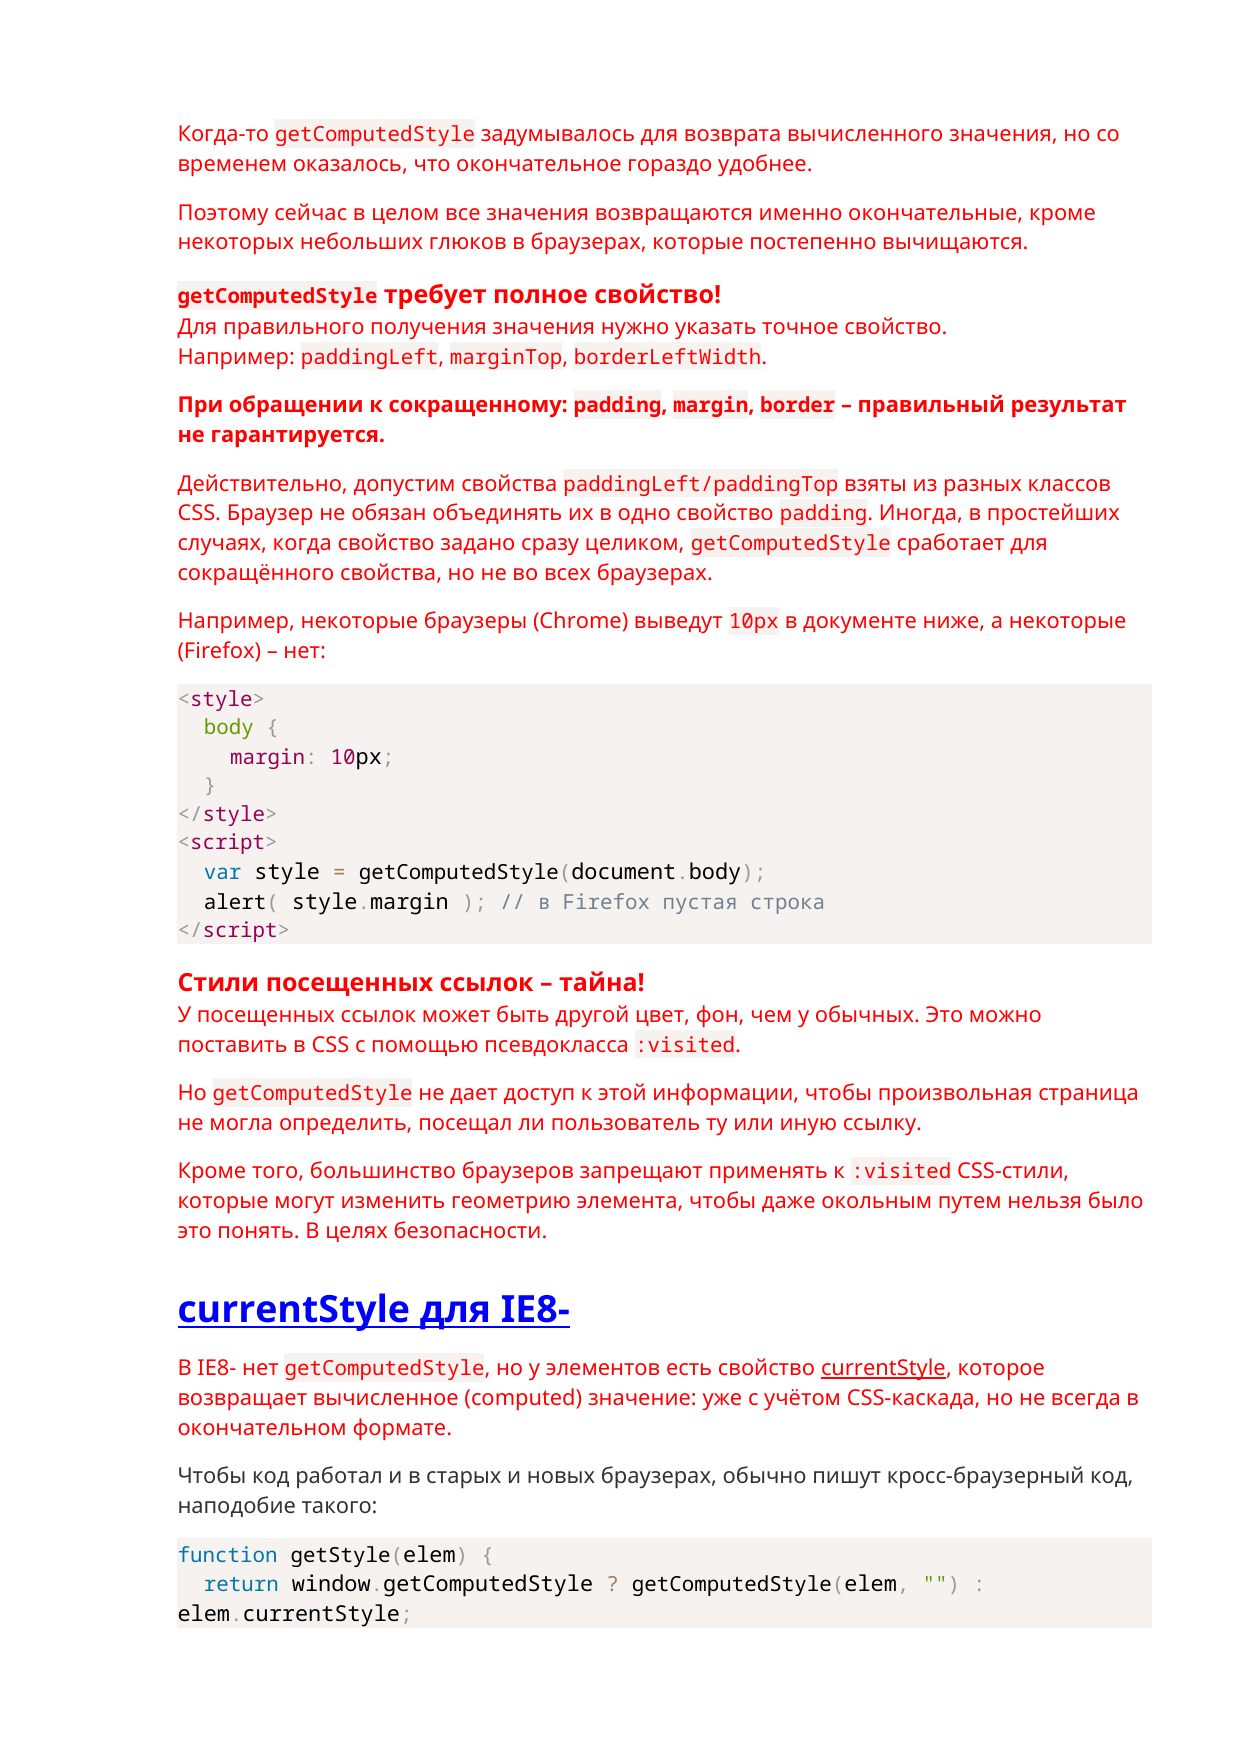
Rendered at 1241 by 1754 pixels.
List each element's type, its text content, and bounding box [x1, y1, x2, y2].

text body { [177, 712, 1152, 741]
text Кроме того, большинство браузеров запрещают применять к :visited CSS-стили, которые могут изменить геометрию элемента, чтобы даже окольным путем нельзя было это понять. В целях безопасности. [177, 1155, 1152, 1245]
text Стили посещенных ссылок – тайна! [177, 965, 1152, 999]
text Чтобы код работал и в старых и новых браузерах, обычно пишут кросс-браузерный код, наподобие такого: [177, 1460, 1152, 1520]
text <script> [177, 827, 1152, 856]
text У посещенных ссылок может быть другой цвет, фон, чем у обычных. Это можно поставить в CSS с помощью псевдокласса :visited. [177, 999, 1152, 1058]
text Действительно, допустим свойства paddingLeft/paddingTop взяты из разных классов CSS. Браузер не обязан объединять их в одно свойство padding. Иногда, в простейших случаях, когда свойство задано сразу целиком, getComputedStyle сработает для сокращённого свойства, но не во всех браузерах. [177, 468, 1152, 587]
text function getStyle(elem) { [177, 1538, 1152, 1568]
text Но getComputedStyle не дает доступ к этой информации, чтобы произвольная страница не могла определить, посещал ли пользователь ту или иную ссылку. [177, 1077, 1152, 1137]
text var style = getComputedStyle(document.body); [177, 856, 1152, 886]
text Поэтому сейчас в целом все значения возвращаются именно окончательные, кроме некоторых небольших глюков в браузерах, которые постепенно вычищаются. [177, 196, 1152, 256]
text currentStyle для IE8- [177, 1282, 1152, 1333]
text getComputedStyle требует полное свойство! [177, 277, 1152, 311]
text margin: 10px; [177, 741, 1152, 771]
text При обращении к сокращенному: padding, margin, border – правильный результат не гарантируется. [177, 389, 1152, 449]
text </style> [177, 799, 1152, 827]
text <style> [177, 684, 1152, 712]
text </script> [177, 915, 1152, 944]
text Например, некоторые браузеры (Chrome) выведут 10px в документе ниже, а некоторые (Firefox) – нет: [177, 606, 1152, 665]
text Для правильного получения значения нужно указать точное свойство. Например: paddingLeft, marginTop, borderLeftWidth. [177, 311, 1152, 371]
text } [177, 771, 1152, 799]
text В IE8- нет getComputedStyle, но у элементов есть свойство currentStyle, которое возвращает вычисленное (computed) значение: уже с учётом CSS-каскада, но не всегда в окончательном формате. [177, 1352, 1152, 1441]
text return window.getComputedStyle ? getComputedStyle(elem, "") : elem.currentStyle; [177, 1568, 1152, 1628]
text Когда-то getComputedStyle задумывалось для возврата вычисленного значения, но со временем оказалось, что окончательное гораздо удобнее. [177, 118, 1152, 178]
text alert( style.margin ); // в Firefox пустая строка [177, 886, 1152, 915]
